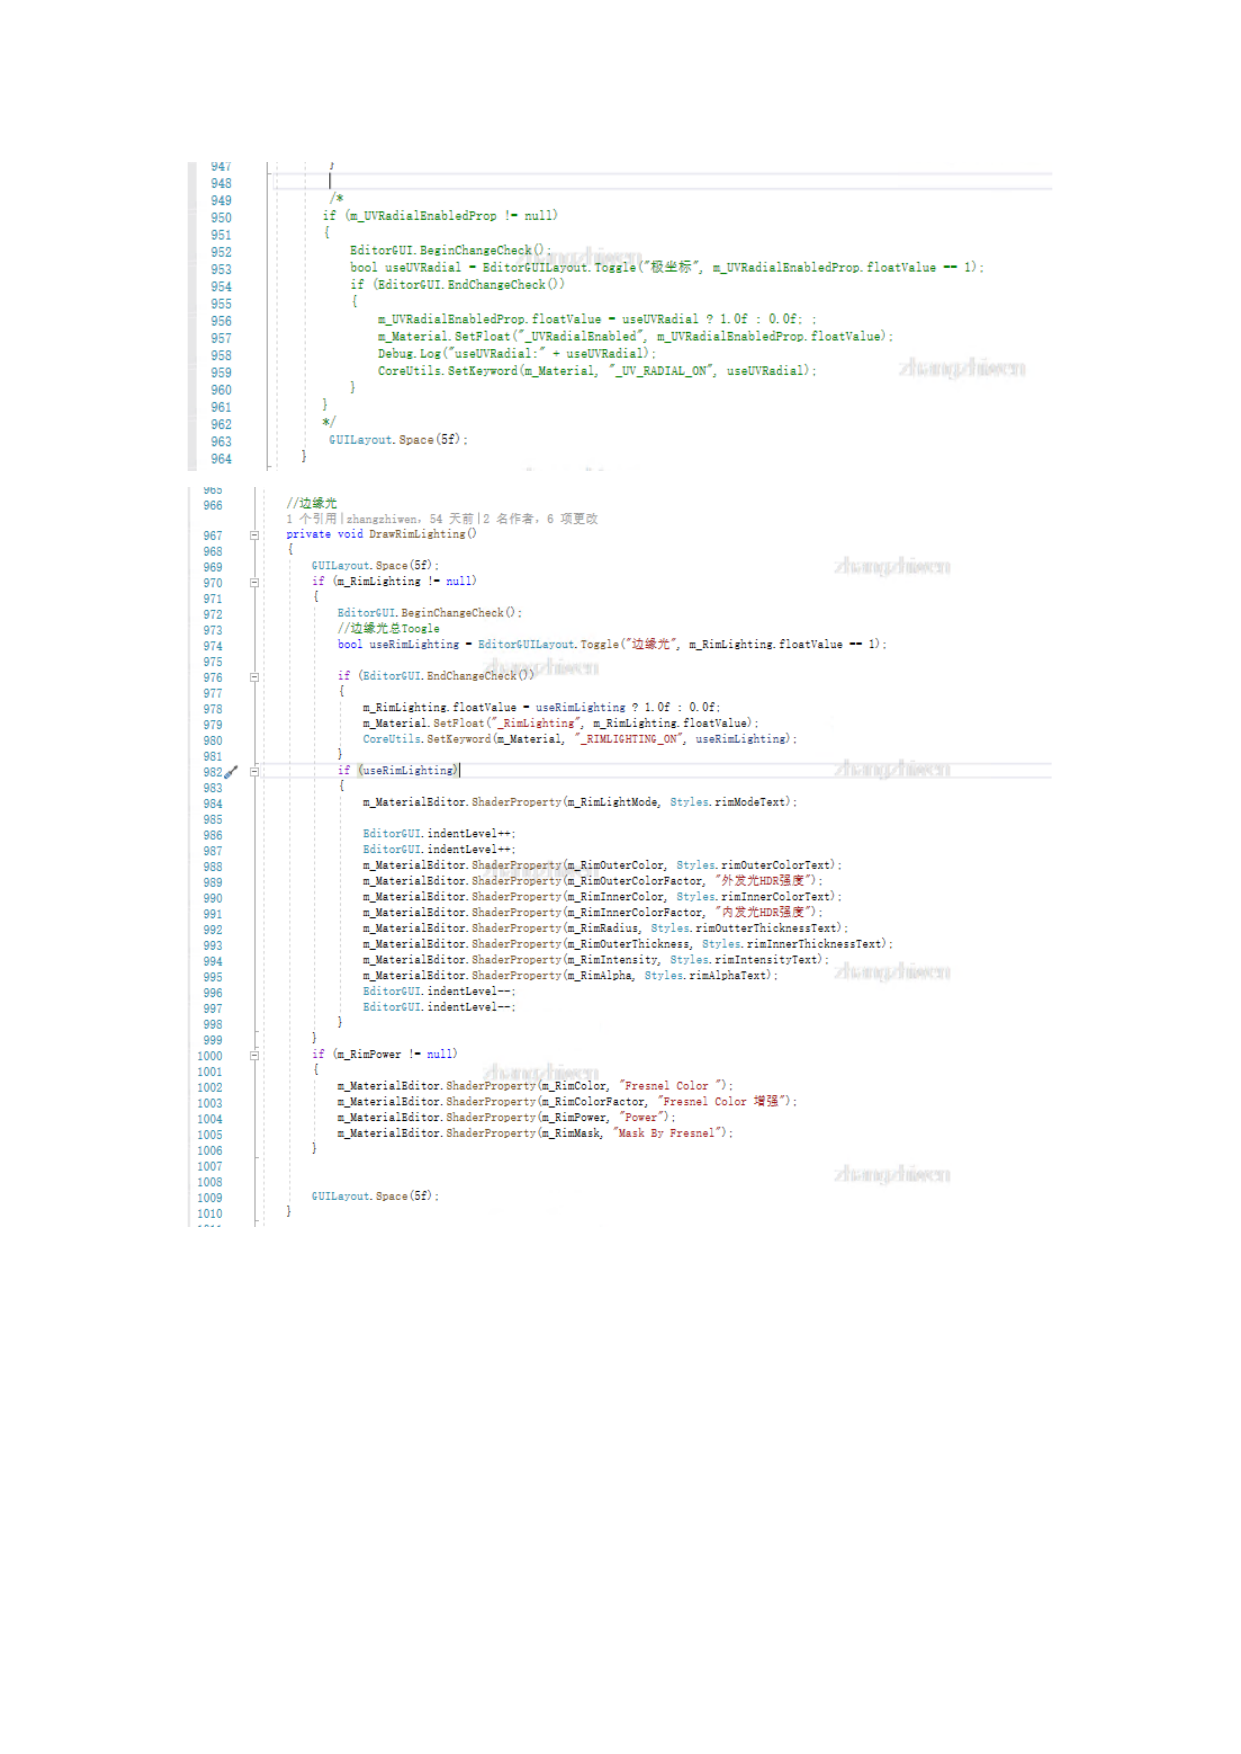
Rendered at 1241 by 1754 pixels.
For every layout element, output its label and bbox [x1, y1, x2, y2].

picture [187, 487, 1052, 1227]
picture [187, 162, 1053, 471]
